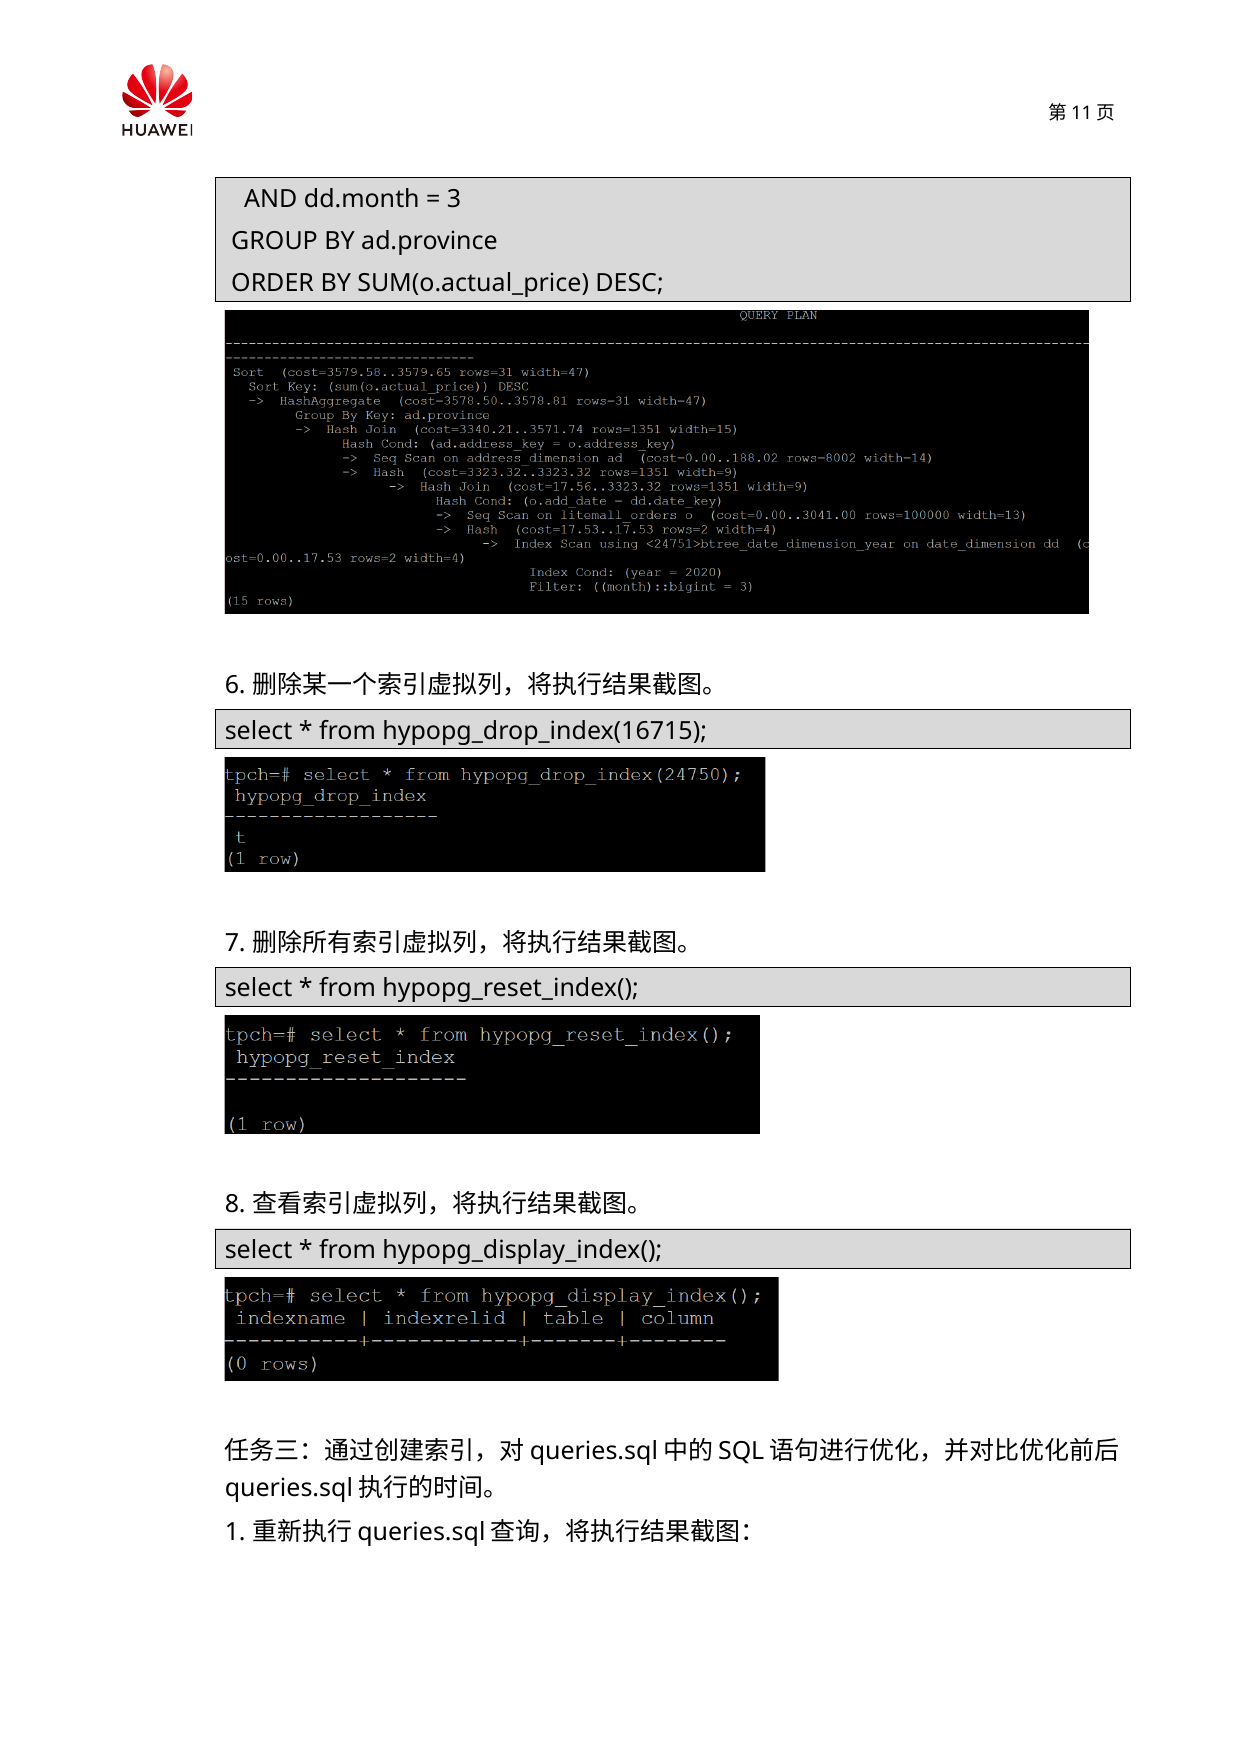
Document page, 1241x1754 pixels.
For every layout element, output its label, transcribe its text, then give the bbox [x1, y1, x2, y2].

picture [122, 64, 193, 136]
text 7. 删除所有索引虚拟列，将执行结果截图。 [224, 922, 1122, 958]
text select * from hypopg_drop_index(16715); [216, 710, 1130, 748]
text 6. 删除某一个索引虚拟列，将执行结果截图。 [224, 665, 1122, 701]
text 1. 重新执行queries.sql查询，将执行结果截图： [224, 1512, 1122, 1548]
picture [224, 1015, 760, 1134]
picture [224, 310, 1089, 614]
text select * from hypopg_reset_index(); [216, 968, 1130, 1006]
text ORDER BY SUM(o.actual_price) DESC; [216, 262, 1130, 301]
text AND dd.month = 3 [216, 178, 1130, 214]
text GROUP BY ad.province [216, 219, 1130, 257]
text 8. 查看索引虚拟列，将执行结果截图。 [224, 1184, 1122, 1220]
text select * from hypopg_display_index(); [216, 1230, 1130, 1268]
picture [224, 757, 766, 872]
picture [224, 1277, 779, 1381]
text 任务三：通过创建索引，对queries.sql中的SQL语句进行优化，并对比优化前后queries.sql执行的时间。 [224, 1431, 1122, 1503]
